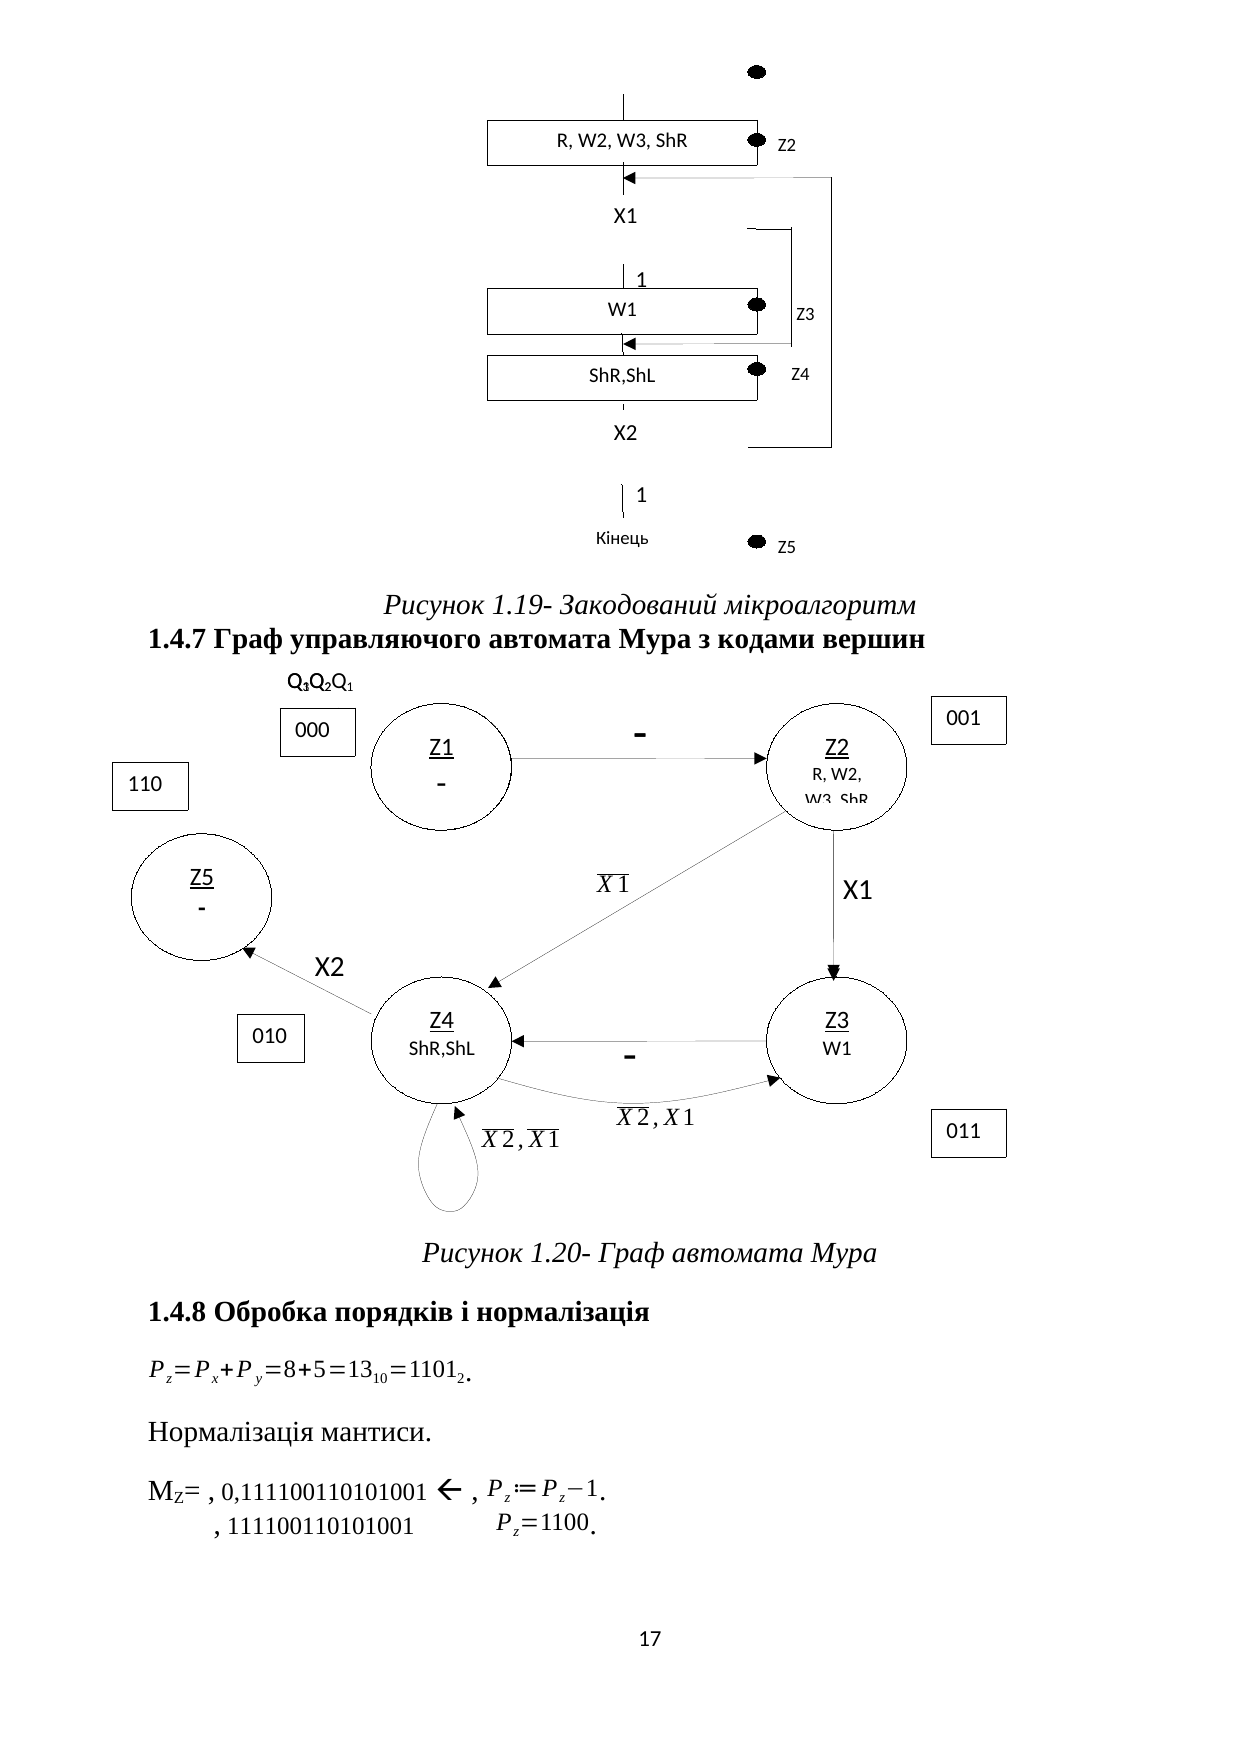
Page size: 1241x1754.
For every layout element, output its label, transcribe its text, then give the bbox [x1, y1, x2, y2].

text Рисунок 1.19- Закодований мікроалгоритм [148, 587, 1152, 621]
text Рисунок 1.20- Граф автомата Мура [148, 1235, 1152, 1268]
text MZ= , 0,111100110101001 , . [148, 1473, 1152, 1507]
text 1.4.8 Обробка порядків і нормалізація [148, 1294, 1152, 1328]
text . [148, 1354, 1152, 1388]
text , 111100110101001 . [148, 1507, 1152, 1541]
text Нормалізація мантиси. [148, 1414, 1152, 1448]
text 1.4.7 Граф управляючого автомата Мура з кодами вершин [148, 621, 1152, 654]
